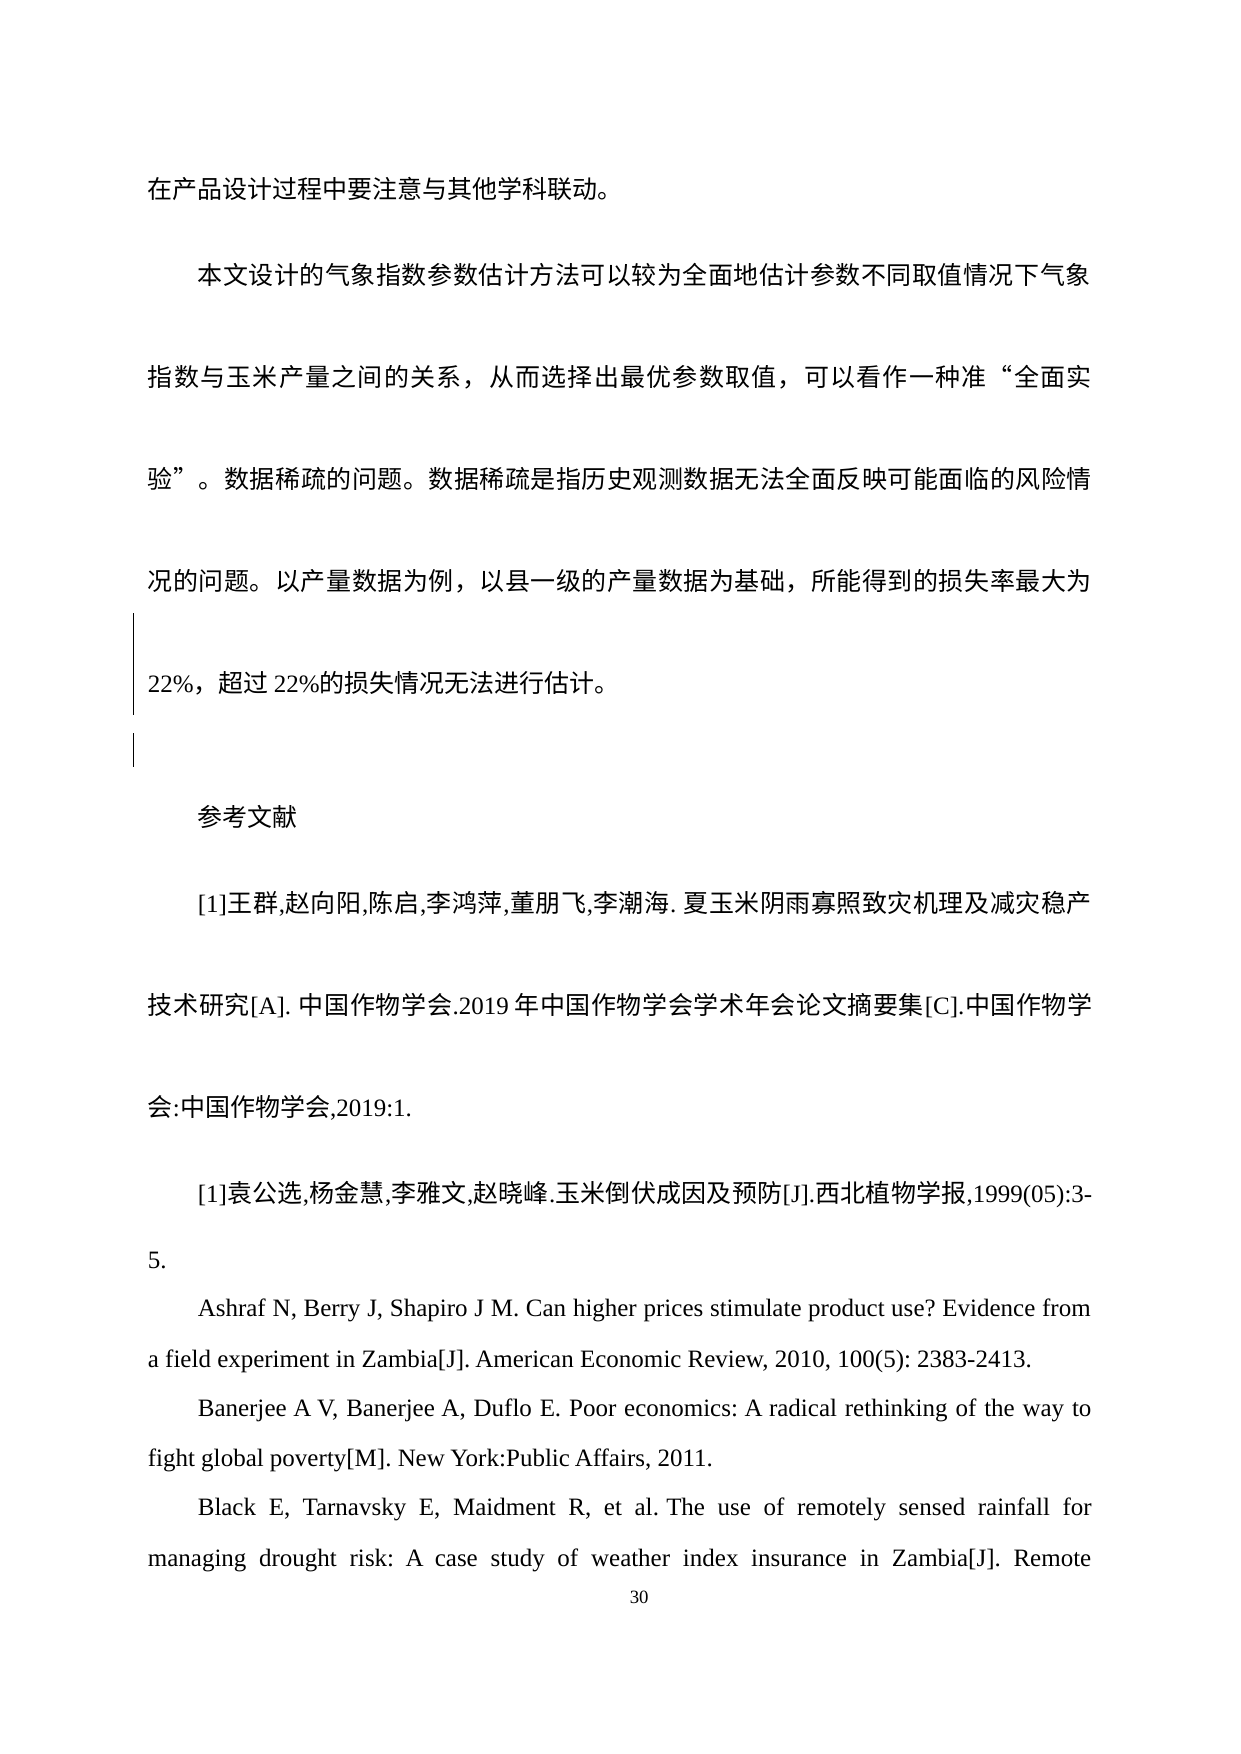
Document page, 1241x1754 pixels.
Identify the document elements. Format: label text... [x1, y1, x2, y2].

text 参考文献 [148, 782, 1092, 849]
text 本文设计的气象指数参数估计方法可以较为全面地估计参数不同取值情况下气象指数与玉米产量之间的关系，从而选择出最优参数取值，可以看作一种准“全面实验”。数据稀疏的问题。数据稀疏是指历史观测数据无法全面反映可能面临的风险情况的问题。以产量数据为例，以县一级的产量数据为基础，所能得到的损失率最大为22%，超过22%的损失情况无法进行估计。 [148, 240, 1092, 715]
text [148, 1489, 1092, 1574]
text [148, 154, 1092, 222]
text [1]王群,赵向阳,陈启,李鸿萍,董朋飞,李潮海. 夏玉米阴雨寡照致灾机理及减灾稳产技术研究[A]. 中国作物学会.2019年中国作物学会学术年会论文摘要集[C].中国作物学会:中国作物学会,2019:1. [148, 868, 1092, 1139]
text Ashraf N, Berry J, Shapiro J M. Can higher prices stimulate product use? Evidence from a field experiment in Zambia[J]. American Economic Review, 2010, 100(5): 2383-2413. [148, 1291, 1092, 1376]
text Banerjee A V, Banerjee A, Duflo E. Poor economics: A radical rethinking of the way to fight global poverty[M]. New York:Public Affairs, 2011. [148, 1390, 1092, 1475]
text [1]袁公选,杨金慧,李雅文,赵晓峰.玉米倒伏成因及预防[J].西北植物学报,1999(05):3-5. [148, 1157, 1092, 1276]
